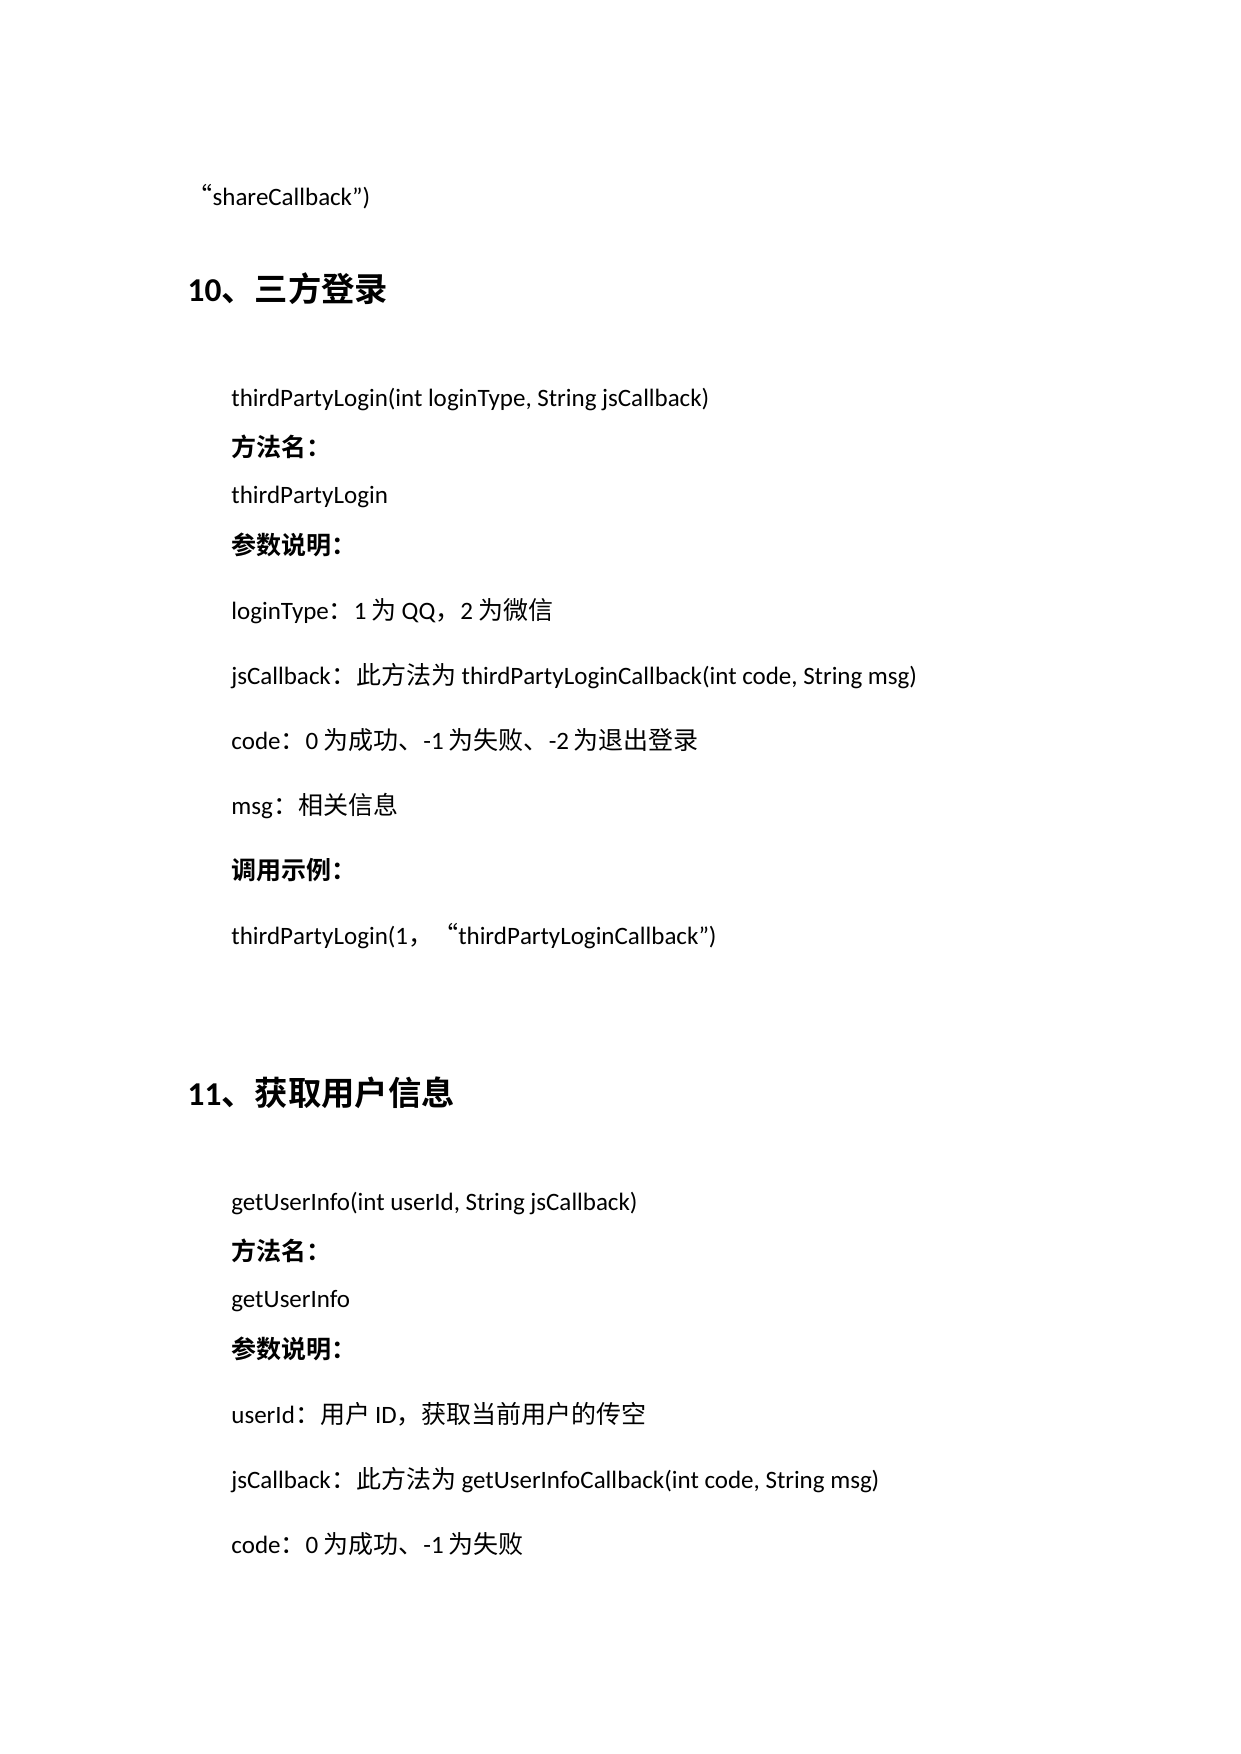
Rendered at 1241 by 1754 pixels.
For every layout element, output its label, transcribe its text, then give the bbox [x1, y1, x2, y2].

list thirdPartyLogin(1，“thirdPartyLoginCallback”) [187, 901, 1053, 966]
list thirdPartyLogin(int loginType, String jsCallback) [187, 381, 1053, 413]
list thirdPartyLogin [187, 478, 1053, 511]
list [187, 162, 1053, 227]
list getUserInfo [187, 1282, 1053, 1315]
list jsCallback：此方法为 thirdPartyLoginCallback(int code, String msg) [187, 641, 1053, 706]
list code：0为成功、-1为失败、-2为退出登录 [187, 706, 1053, 771]
list 参数说明： [187, 511, 1053, 576]
list getUserInfo(int userId, String jsCallback) [187, 1185, 1053, 1217]
list jsCallback：此方法为 getUserInfoCallback(int code, String msg) [187, 1445, 1053, 1510]
subtitle 三方登录 [187, 254, 1053, 319]
list 调用示例： [187, 836, 1053, 901]
list 参数说明： [187, 1315, 1053, 1380]
list userId：用户ID，获取当前用户的传空 [187, 1380, 1053, 1445]
list code：0为成功、-1为失败 [187, 1510, 1053, 1575]
list 方法名： [187, 1217, 1053, 1282]
subtitle 获取用户信息 [187, 1058, 1053, 1123]
text msg：相关信息 [187, 771, 1053, 836]
list 方法名： [187, 413, 1053, 478]
list loginType：1为QQ，2为微信 [187, 576, 1053, 641]
